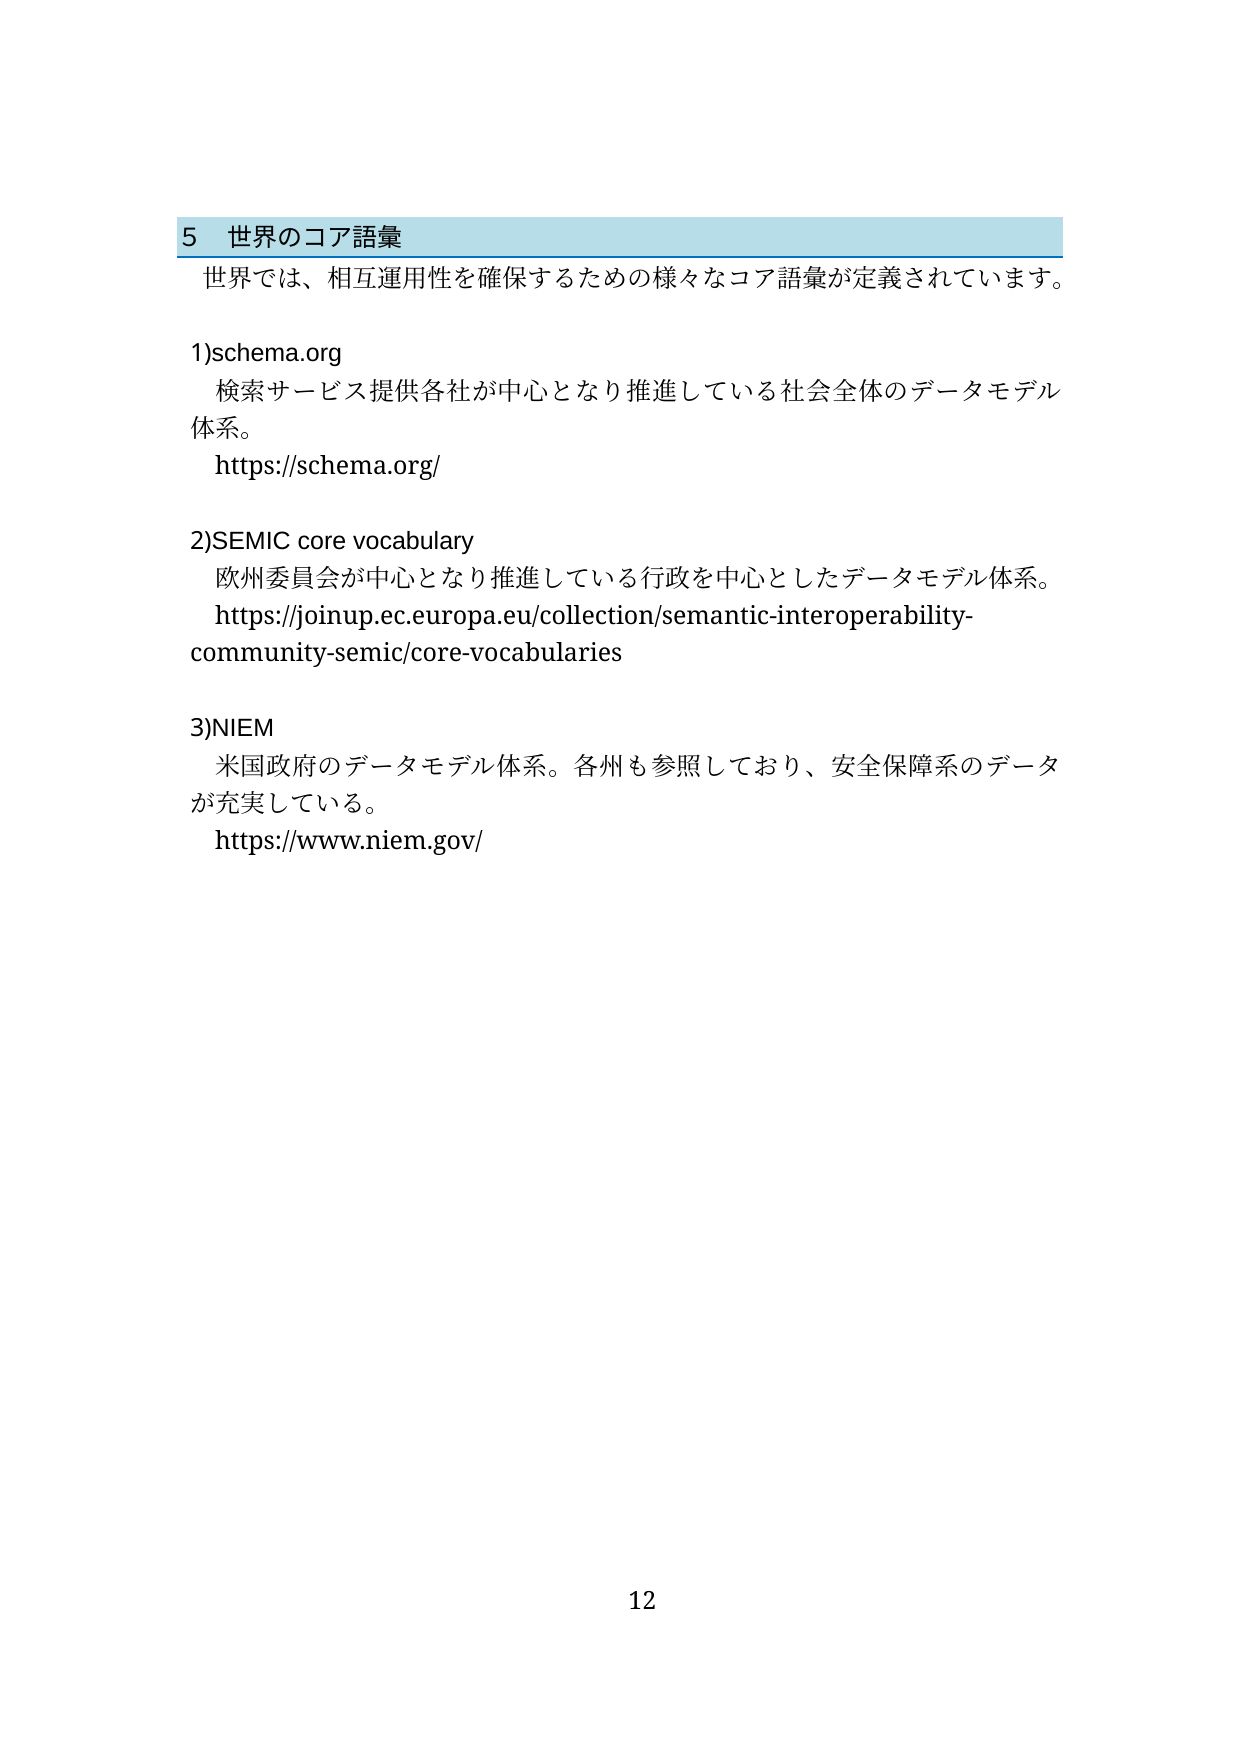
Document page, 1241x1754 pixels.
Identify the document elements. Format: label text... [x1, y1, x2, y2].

subtitle 世界のコア語彙 [177, 217, 1063, 256]
text https://joinup.ec.europa.eu/collection/semantic-interoperability-community-semic/core-vocabularies [190, 596, 1063, 671]
text 欧州委員会が中心となり推進している行政を中心としたデータモデル体系。 [190, 558, 1063, 596]
text https://www.niem.gov/ [190, 821, 1063, 858]
subtitle schema.org [190, 333, 1063, 371]
text https://schema.org/ [190, 446, 1063, 483]
subtitle SEMIC core vocabulary [190, 521, 1063, 558]
text 検索サービス提供各社が中心となり推進している社会全体のデータモデル体系。 [190, 371, 1063, 446]
text 米国政府のデータモデル体系。各州も参照しており、安全保障系のデータが充実している。 [190, 746, 1063, 821]
text 世界では、相互運用性を確保するための様々なコア語彙が定義されています。 [177, 258, 1063, 296]
subtitle NIEM [190, 708, 1063, 746]
